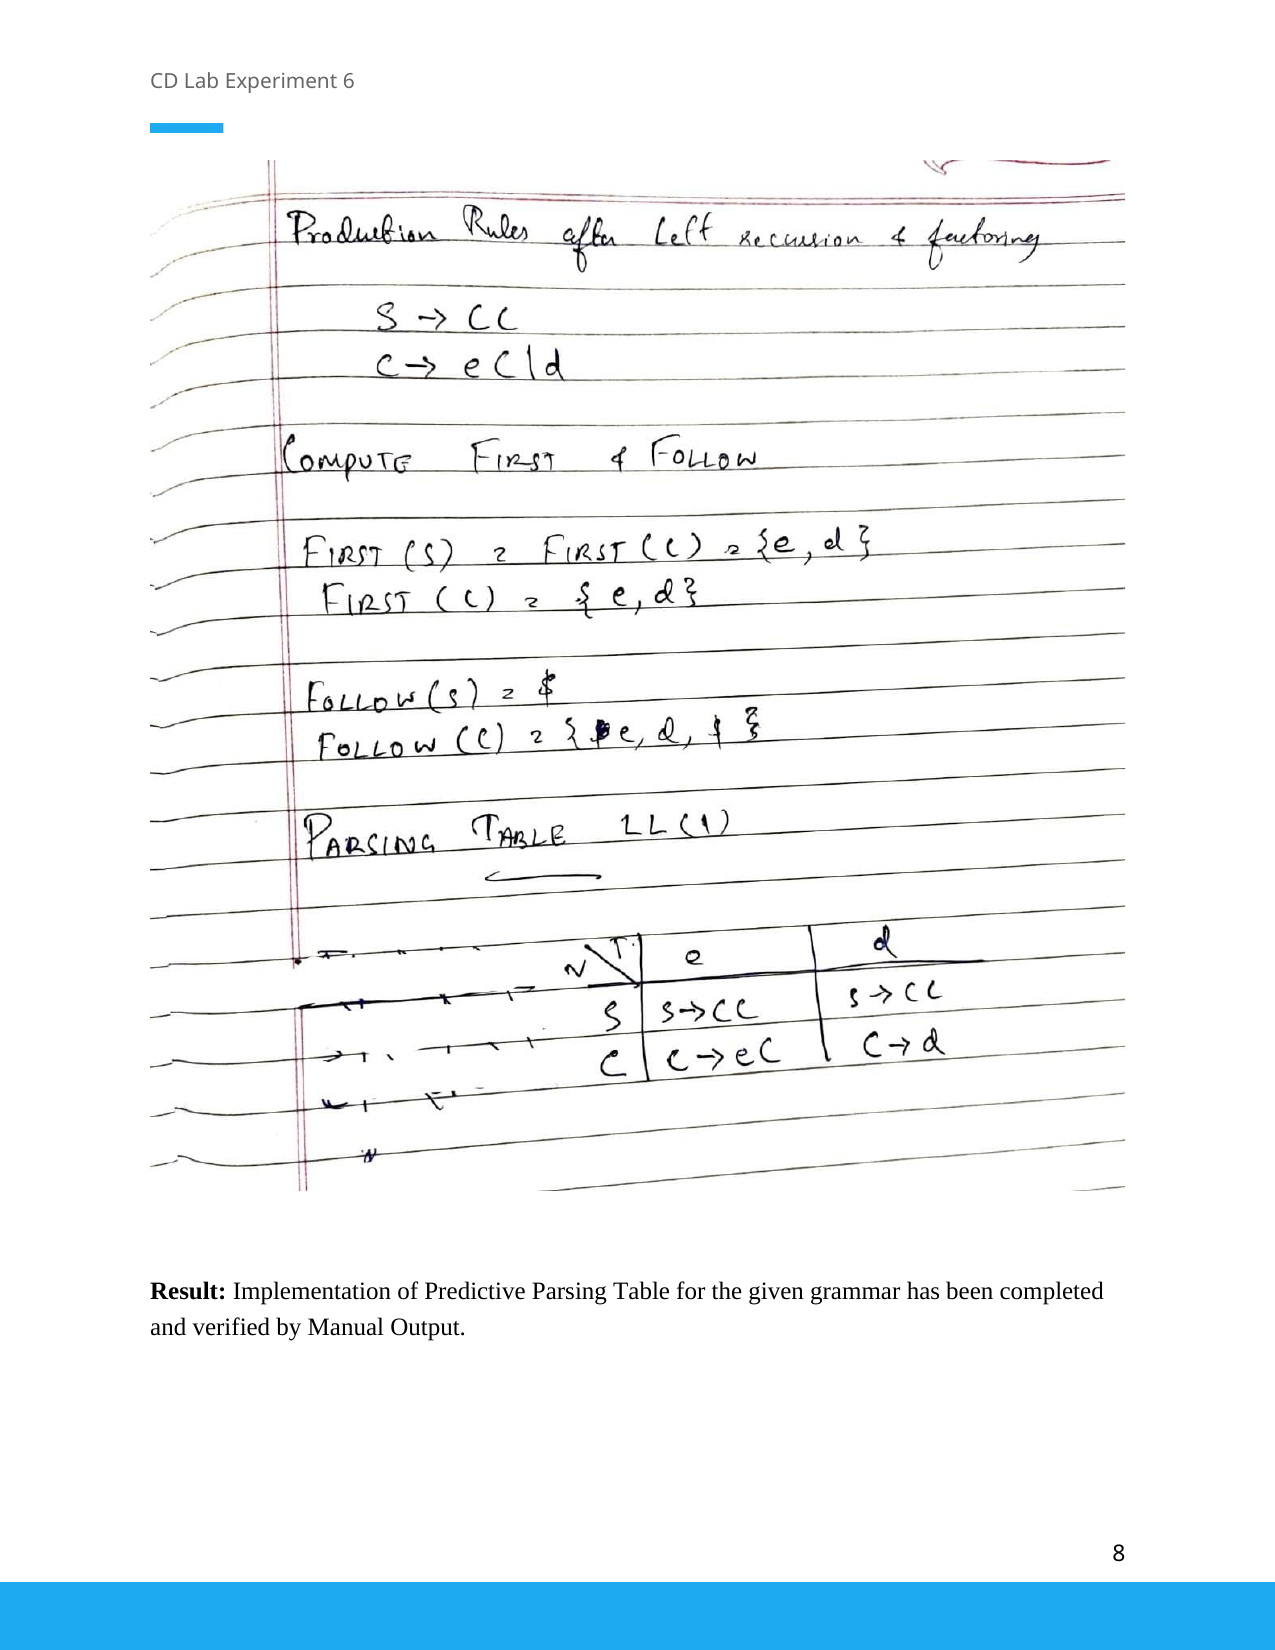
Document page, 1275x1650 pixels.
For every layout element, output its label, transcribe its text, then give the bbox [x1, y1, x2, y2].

picture [150, 160, 1125, 1191]
text Result: Implementation of Predictive Parsing Table for the given grammar has been completed and verified by Manual Output. [150, 1276, 1125, 1341]
picture [0, 1582, 1275, 1650]
picture [150, 123, 224, 133]
